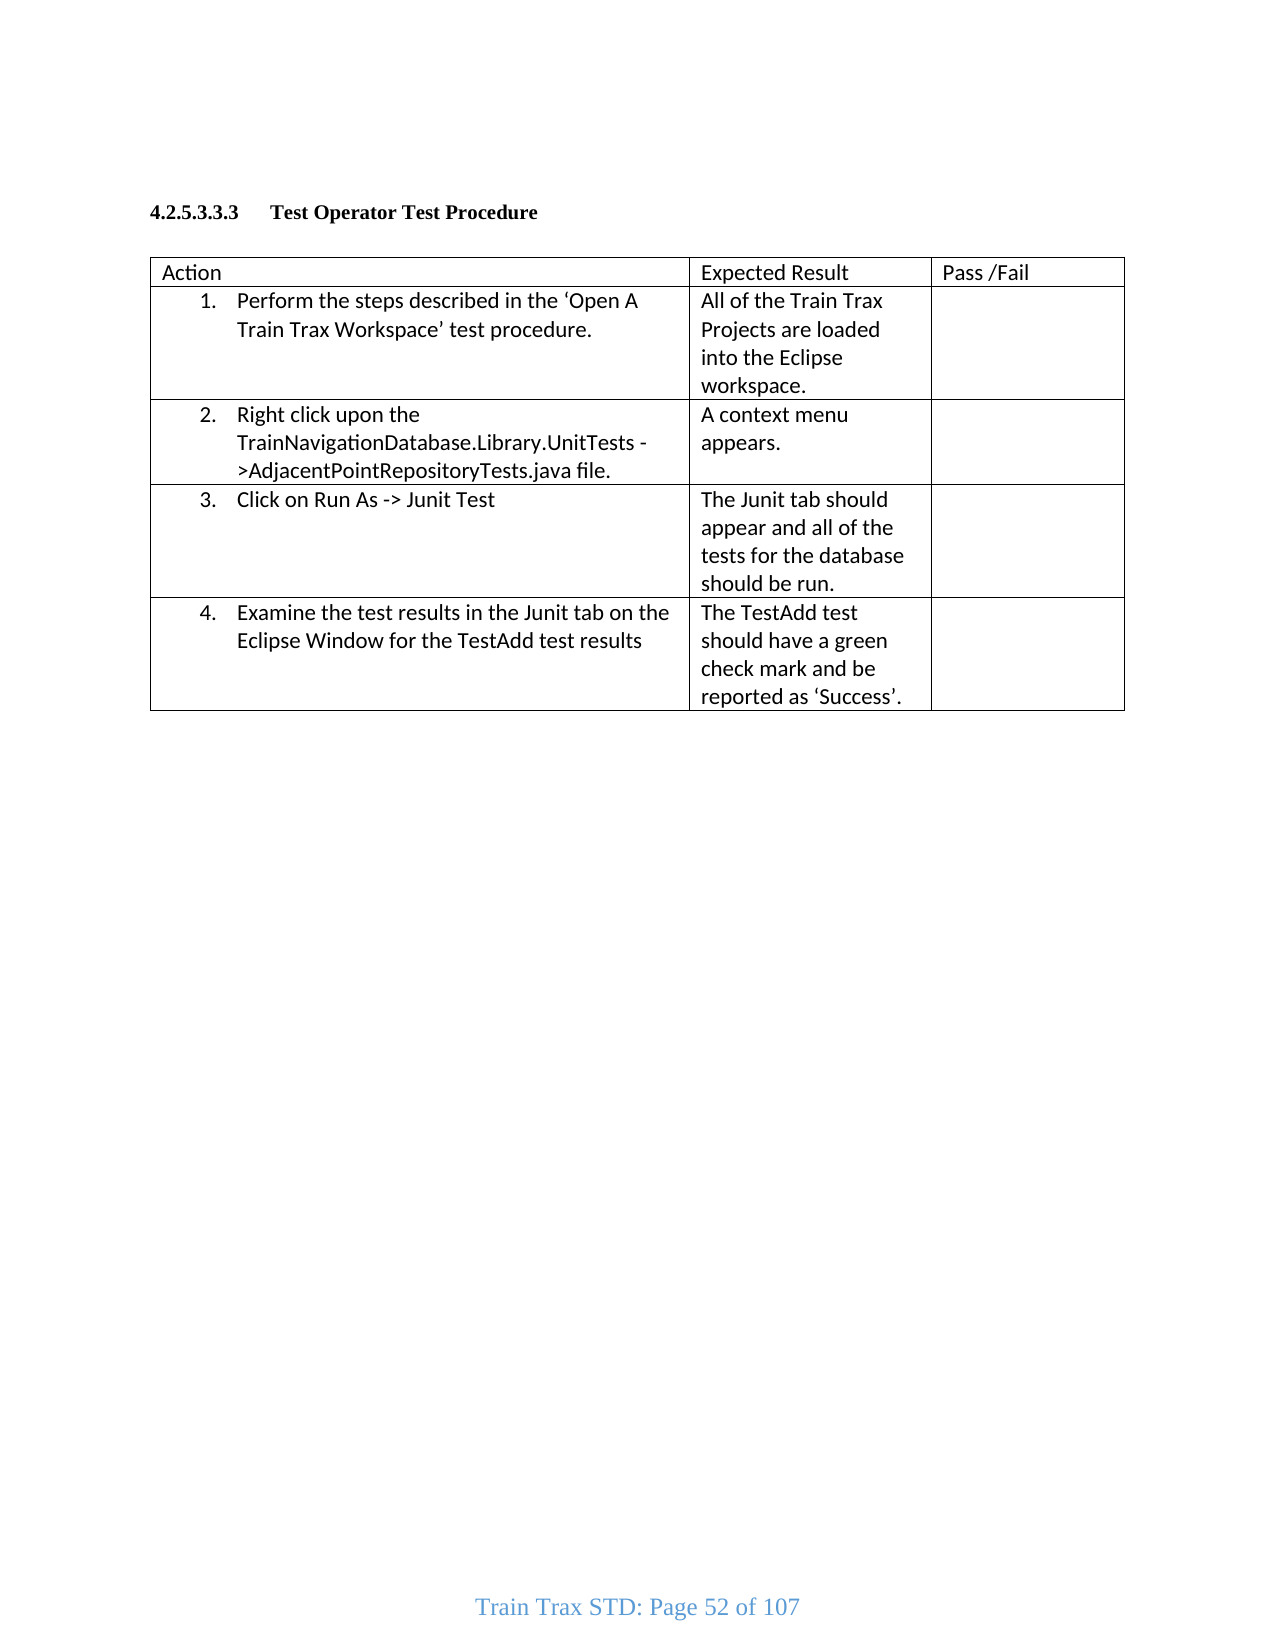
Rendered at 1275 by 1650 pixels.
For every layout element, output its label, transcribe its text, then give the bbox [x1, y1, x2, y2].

table_cell [932, 598, 1124, 710]
table_header Expected Result [690, 258, 931, 286]
table_cell [932, 287, 1124, 399]
subtitle Test Operator Test Procedure [150, 199, 1125, 224]
table_cell The TestAdd test should have a green check mark and be reported as ‘Success’. [690, 598, 931, 710]
table_cell [932, 485, 1124, 597]
table_cell Perform the steps described in the ‘Open A Train Trax Workspace’ test procedure. [151, 287, 689, 399]
table_header Pass /Fail [932, 258, 1124, 286]
table_header Action [151, 258, 689, 286]
table_cell Right click upon the TrainNavigationDatabase.Library.UnitTests ->AdjacentPointRepositoryTests.java file. [151, 400, 689, 484]
table_cell [932, 400, 1124, 484]
table_cell A context menu appears. [690, 400, 931, 484]
table_cell Click on Run As -> Junit Test [151, 485, 689, 597]
table_cell All of the Train Trax Projects are loaded into the Eclipse workspace. [690, 287, 931, 399]
table_cell The Junit tab should appear and all of the tests for the database should be run. [690, 485, 931, 597]
table_cell Examine the test results in the Junit tab on the Eclipse Window for the TestAdd test results [151, 598, 689, 710]
